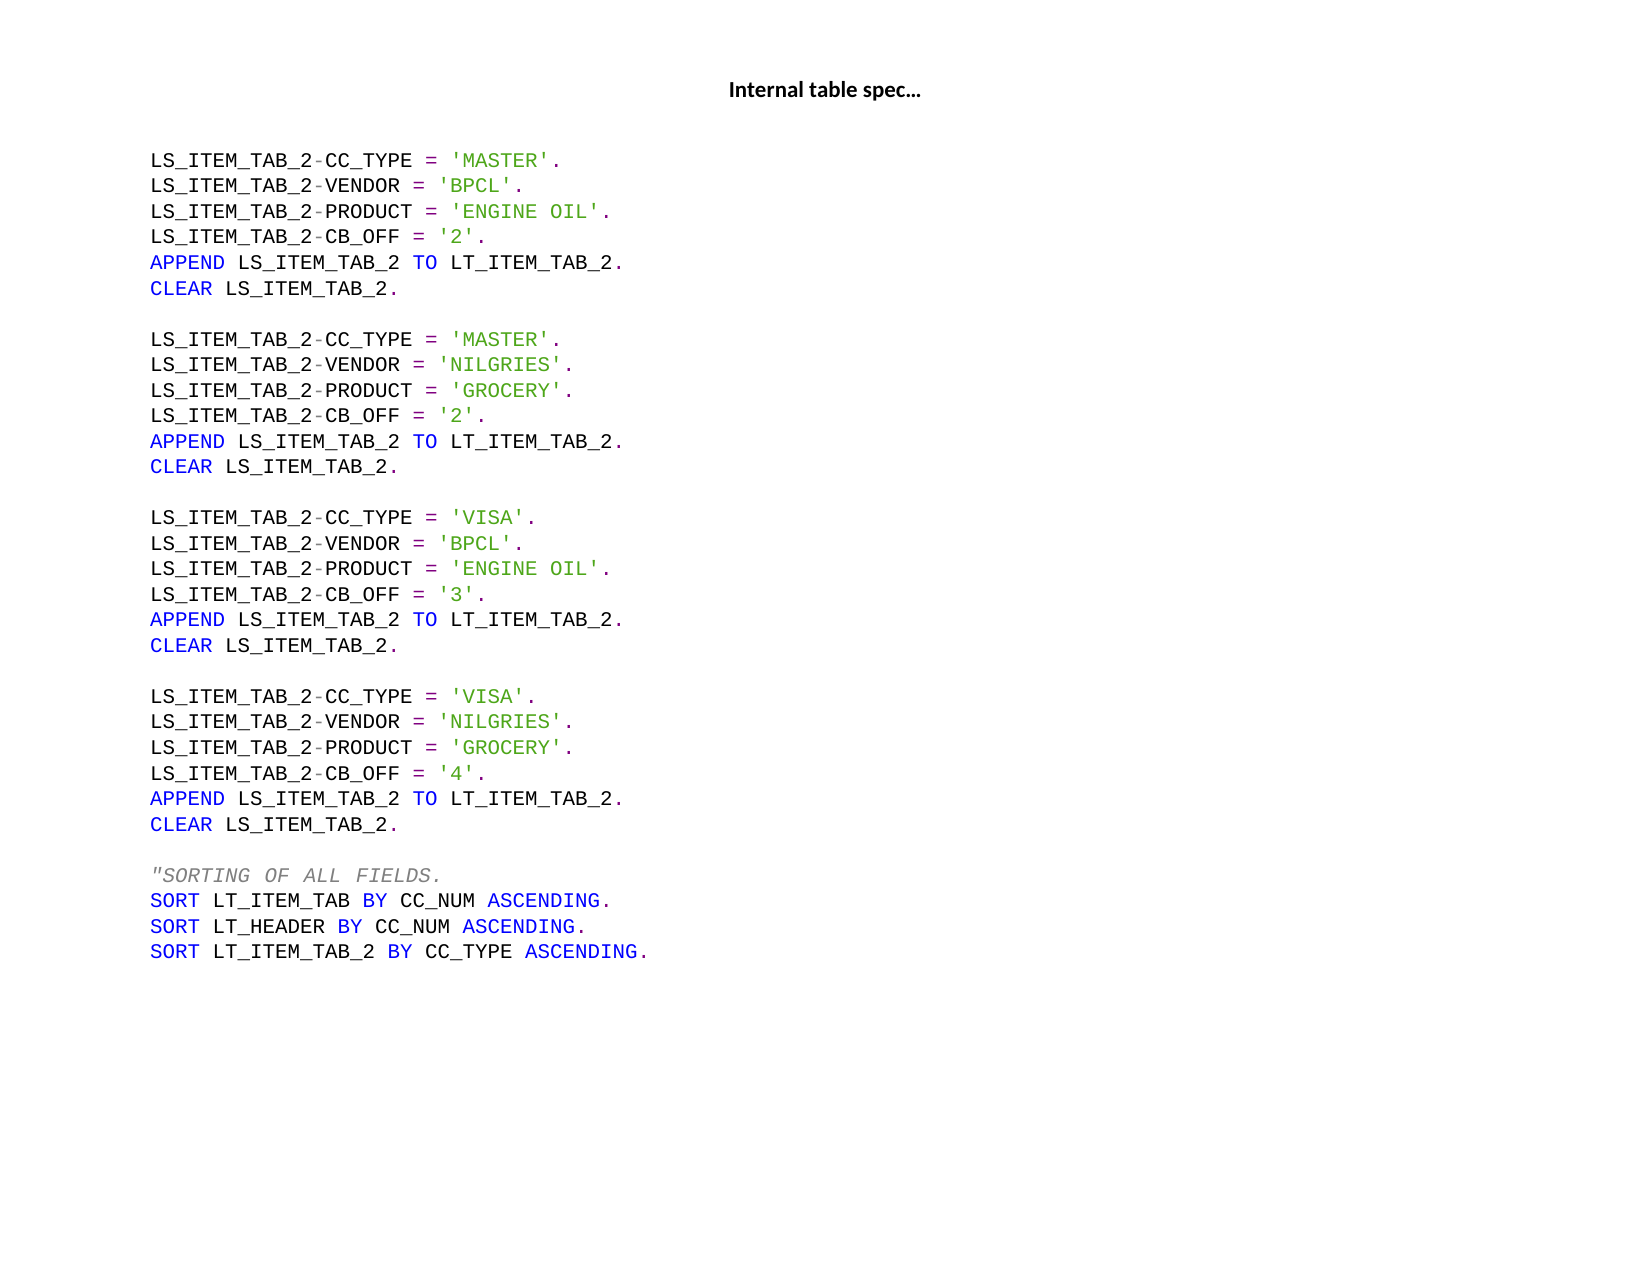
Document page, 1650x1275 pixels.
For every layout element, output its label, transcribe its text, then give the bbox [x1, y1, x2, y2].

text LS_ITEM_TAB_2-CC_TYPE = 'MASTER'. LS_ITEM_TAB_2-VENDOR = 'BPCL'. LS_ITEM_TAB_2-PRODUCT = 'ENGINE OIL'. LS_ITEM_TAB_2-CB_OFF = '2'. APPEND LS_ITEM_TAB_2 TO LT_ITEM_TAB_2. CLEAR LS_ITEM_TAB_2. LS_ITEM_TAB_2-CC_TYPE = 'MASTER'. LS_ITEM_TAB_2-VENDOR = 'NILGRIES'. LS_ITEM_TAB_2-PRODUCT = 'GROCERY'. LS_ITEM_TAB_2-CB_OFF = '2'. APPEND LS_ITEM_TAB_2 TO LT_ITEM_TAB_2. CLEAR LS_ITEM_TAB_2. LS_ITEM_TAB_2-CC_TYPE = 'VISA'. LS_ITEM_TAB_2-VENDOR = 'BPCL'. LS_ITEM_TAB_2-PRODUCT = 'ENGINE OIL'. LS_ITEM_TAB_2-CB_OFF = '3'. APPEND LS_ITEM_TAB_2 TO LT_ITEM_TAB_2. CLEAR LS_ITEM_TAB_2. LS_ITEM_TAB_2-CC_TYPE = 'VISA'. LS_ITEM_TAB_2-VENDOR = 'NILGRIES'. LS_ITEM_TAB_2-PRODUCT = 'GROCERY'. LS_ITEM_TAB_2-CB_OFF = '4'. APPEND LS_ITEM_TAB_2 TO LT_ITEM_TAB_2. CLEAR LS_ITEM_TAB_2. "SORTING OF ALL FIELDS. SORT LT_ITEM_TAB BY CC_NUM ASCENDING. SORT LT_HEADER BY CC_NUM ASCENDING. SORT LT_ITEM_TAB_2 BY CC_TYPE ASCENDING. [150, 150, 1500, 995]
